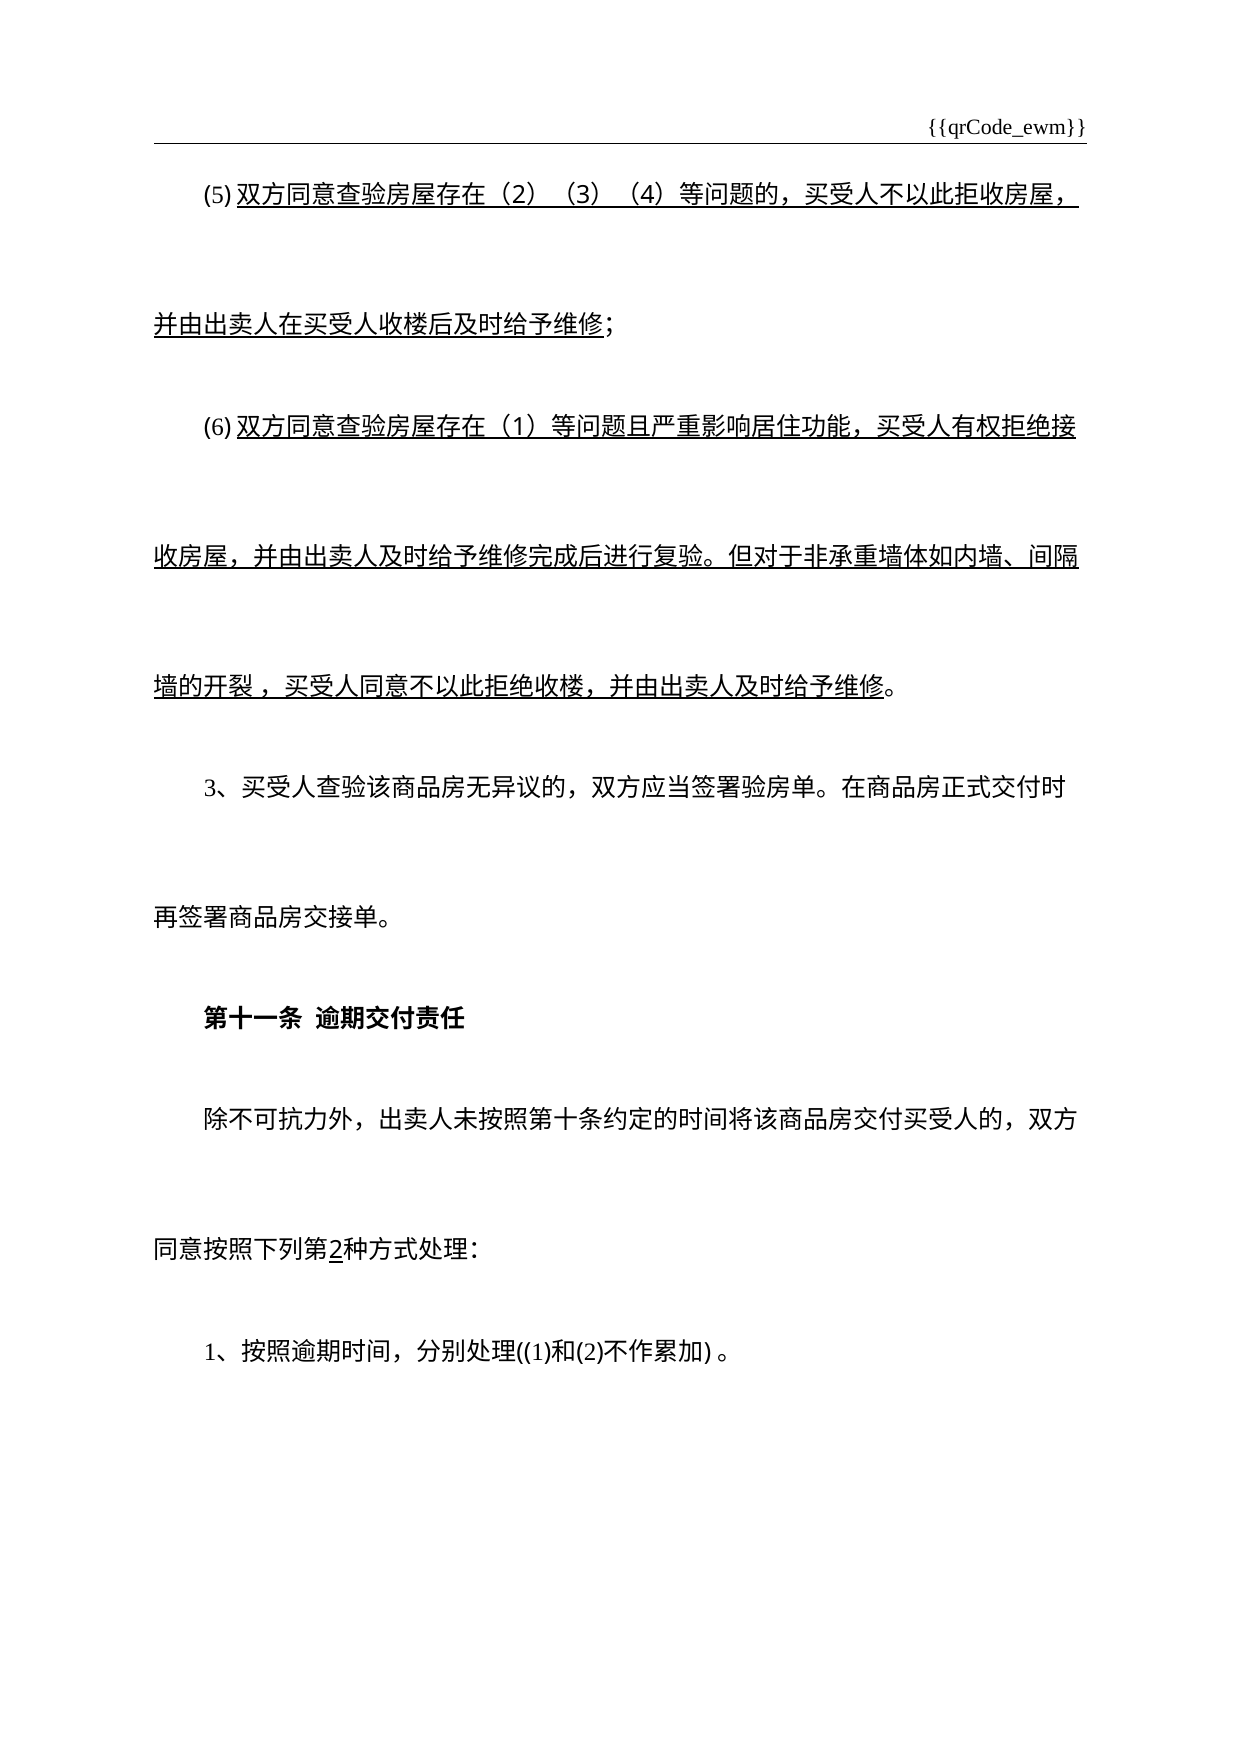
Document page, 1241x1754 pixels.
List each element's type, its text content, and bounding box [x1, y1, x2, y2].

text 除不可抗力外，出卖人未按照第十条约定的时间将该商品房交付买受人的，双方同意按照下列第种方式处理： [153, 1086, 1087, 1281]
text (5)； [153, 161, 1087, 356]
text 第十一条 逾期交付责任 [153, 984, 1087, 1049]
text (6)。 [153, 392, 1087, 717]
text 3、买受人查验该商品房无异议的，双方应当签署验房单。在商品房正式交付时再签署商品房交接单。 [153, 753, 1087, 948]
text 1、按照逾期时间，分别处理((1)和(2)不作累加) 。 [153, 1317, 1087, 1382]
